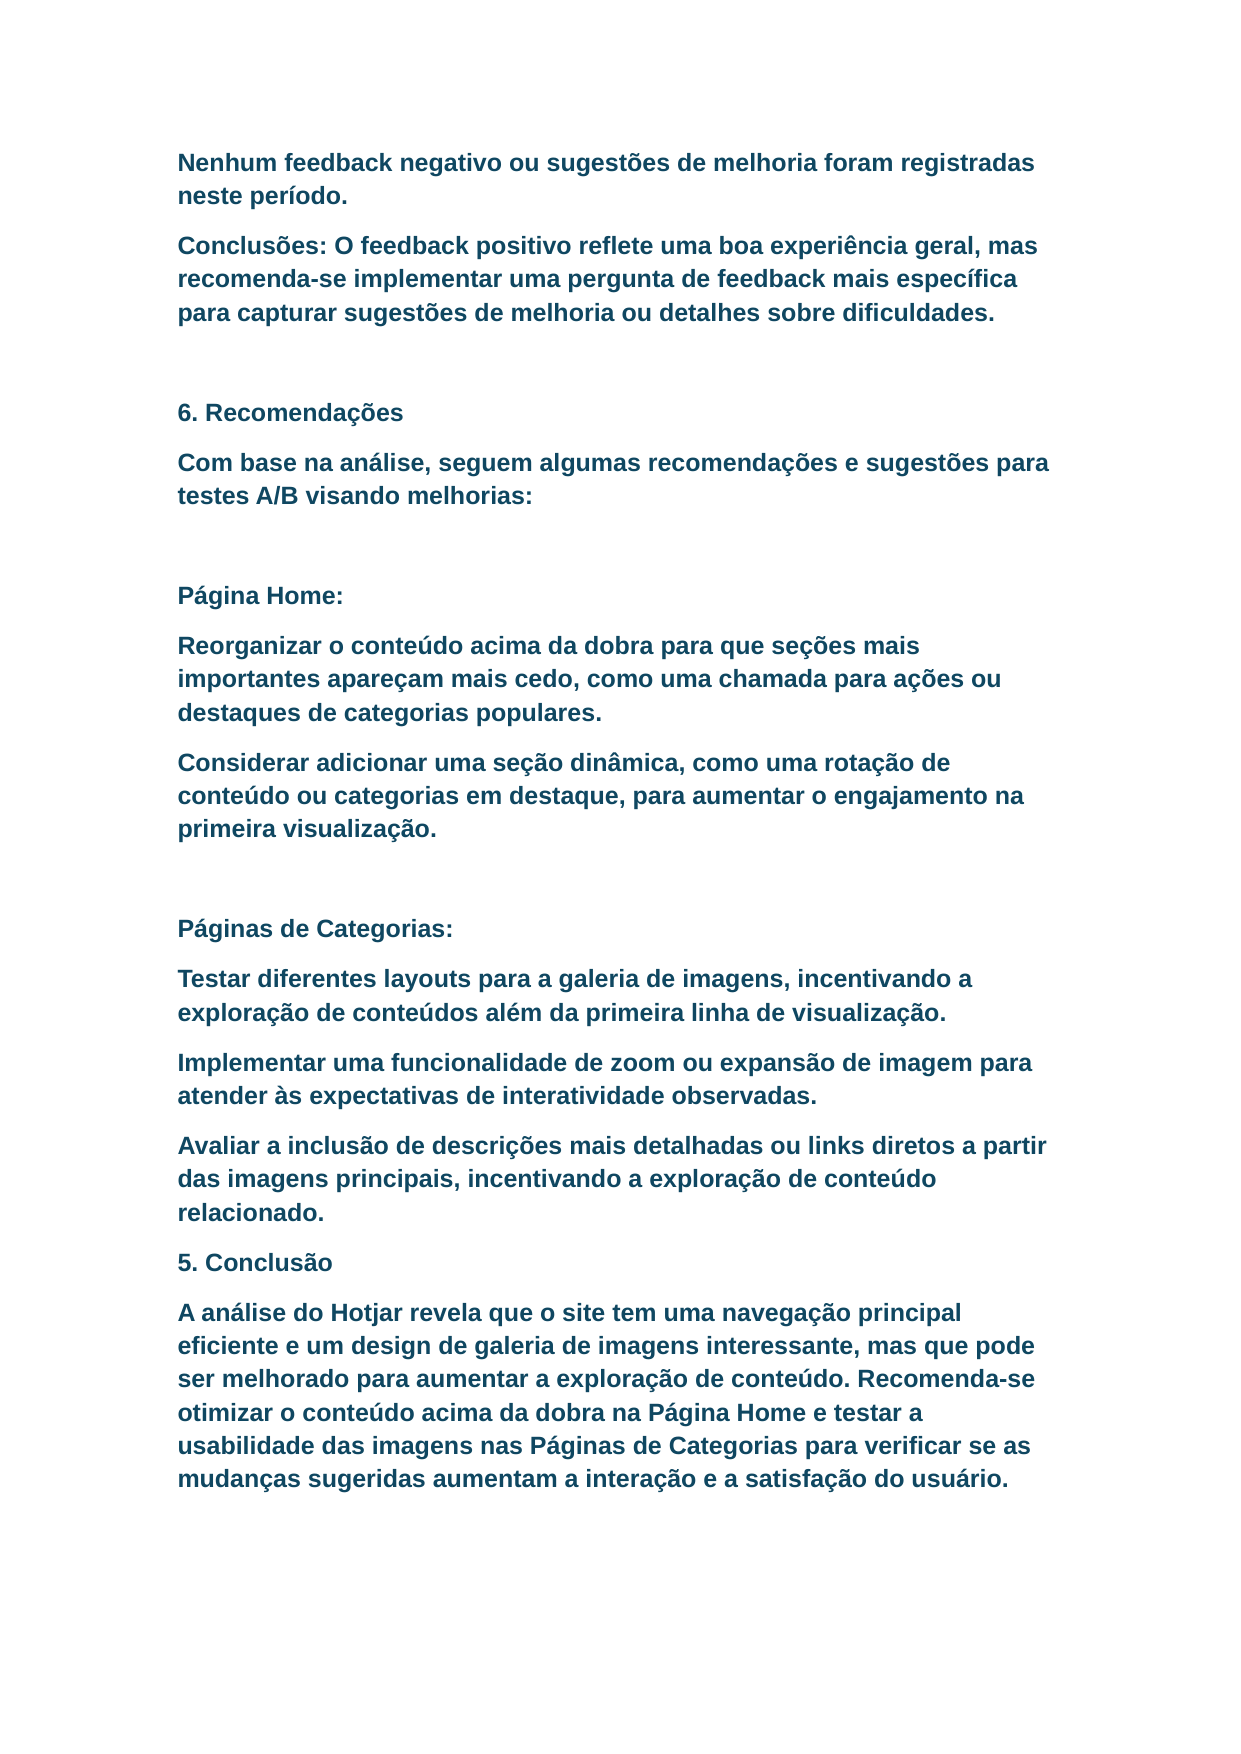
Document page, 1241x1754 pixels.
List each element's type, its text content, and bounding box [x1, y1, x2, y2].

text Página Home: [177, 581, 1063, 610]
text Reorganizar o conteúdo acima da dobra para que seções mais importantes apareçam mais cedo, como uma chamada para ações ou destaques de categorias populares. [177, 631, 1063, 726]
text 5. Conclusão [177, 1248, 1063, 1276]
text Implementar uma funcionalidade de zoom ou expansão de imagem para atender às expectativas de interatividade observadas. [177, 1048, 1063, 1110]
text Páginas de Categorias: [177, 914, 1063, 943]
text Considerar adicionar uma seção dinâmica, como uma rotação de conteúdo ou categorias em destaque, para aumentar o engajamento na primeira visualização. [177, 748, 1063, 843]
text 6. Recomendações [177, 398, 1063, 426]
text Conclusões: O feedback positivo reflete uma boa experiência geral, mas recomenda-se implementar uma pergunta de feedback mais específica para capturar sugestões de melhoria ou detalhes sobre dificuldades. [177, 231, 1063, 326]
text Testar diferentes layouts para a galeria de imagens, incentivando a exploração de conteúdos além da primeira linha de visualização. [177, 964, 1063, 1026]
text A análise do Hotjar revela que o site tem uma navegação principal eficiente e um design de galeria de imagens interessante, mas que pode ser melhorado para aumentar a exploração de conteúdo. Recomenda-se otimizar o conteúdo acima da dobra na Página Home e testar a usabilidade das imagens nas Páginas de Categorias para verificar se as mudanças sugeridas aumentam a interação e a satisfação do usuário. [177, 1298, 1063, 1493]
text Nenhum feedback negativo ou sugestões de melhoria foram registradas neste período. [177, 148, 1063, 210]
text Com base na análise, seguem algumas recomendações e sugestões para testes A/B visando melhorias: [177, 448, 1063, 510]
text Avaliar a inclusão de descrições mais detalhadas ou links diretos a partir das imagens principais, incentivando a exploração de conteúdo relacionado. [177, 1131, 1063, 1226]
